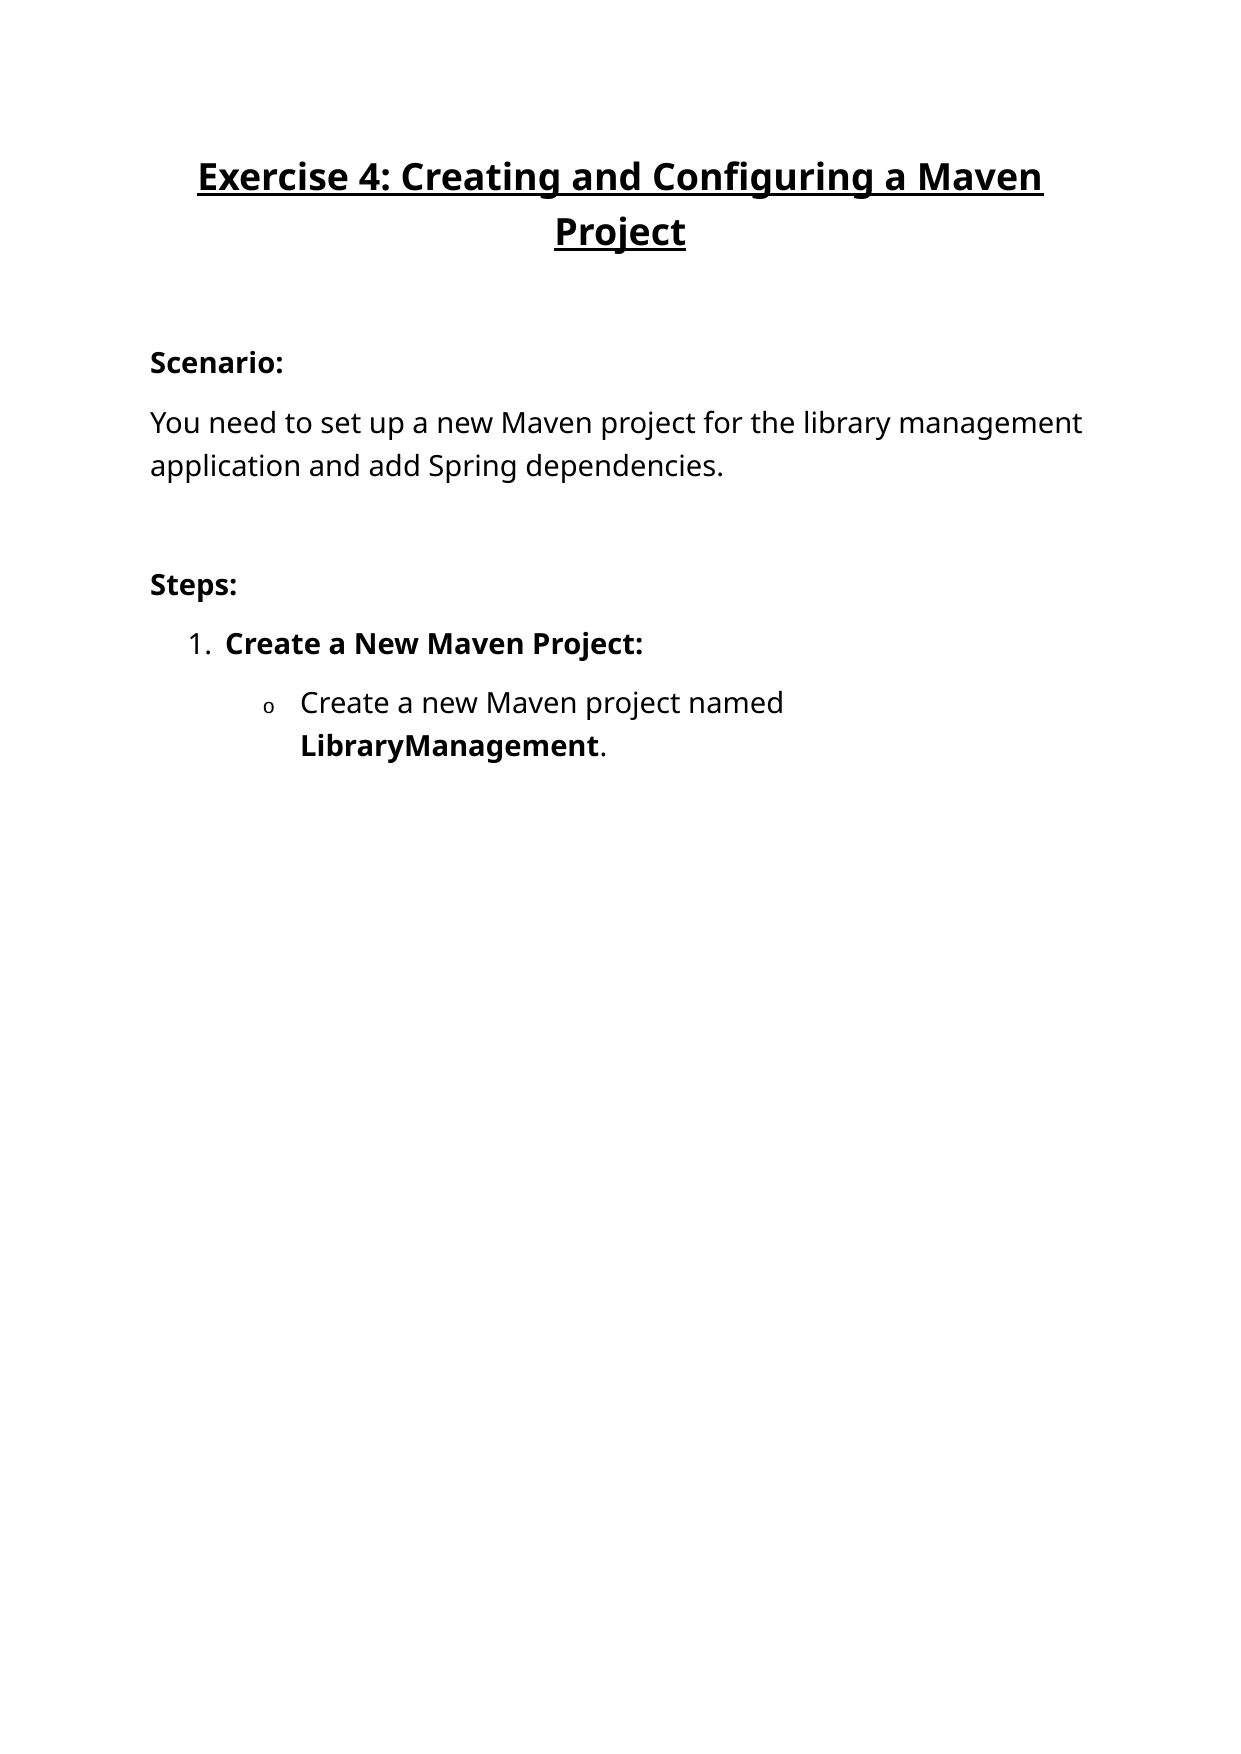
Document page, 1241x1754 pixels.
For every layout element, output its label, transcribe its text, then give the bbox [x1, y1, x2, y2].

list Create a New Maven Project: [187, 623, 1090, 663]
list Create a new Maven project named LibraryManagement. [262, 683, 1090, 765]
text Scenario: [150, 342, 1090, 382]
text Steps: [150, 564, 1090, 603]
text You need to set up a new Maven project for the library management application and add Spring dependencies. [150, 402, 1090, 484]
text Exercise 4: Creating and Configuring a Maven Project [150, 150, 1090, 256]
